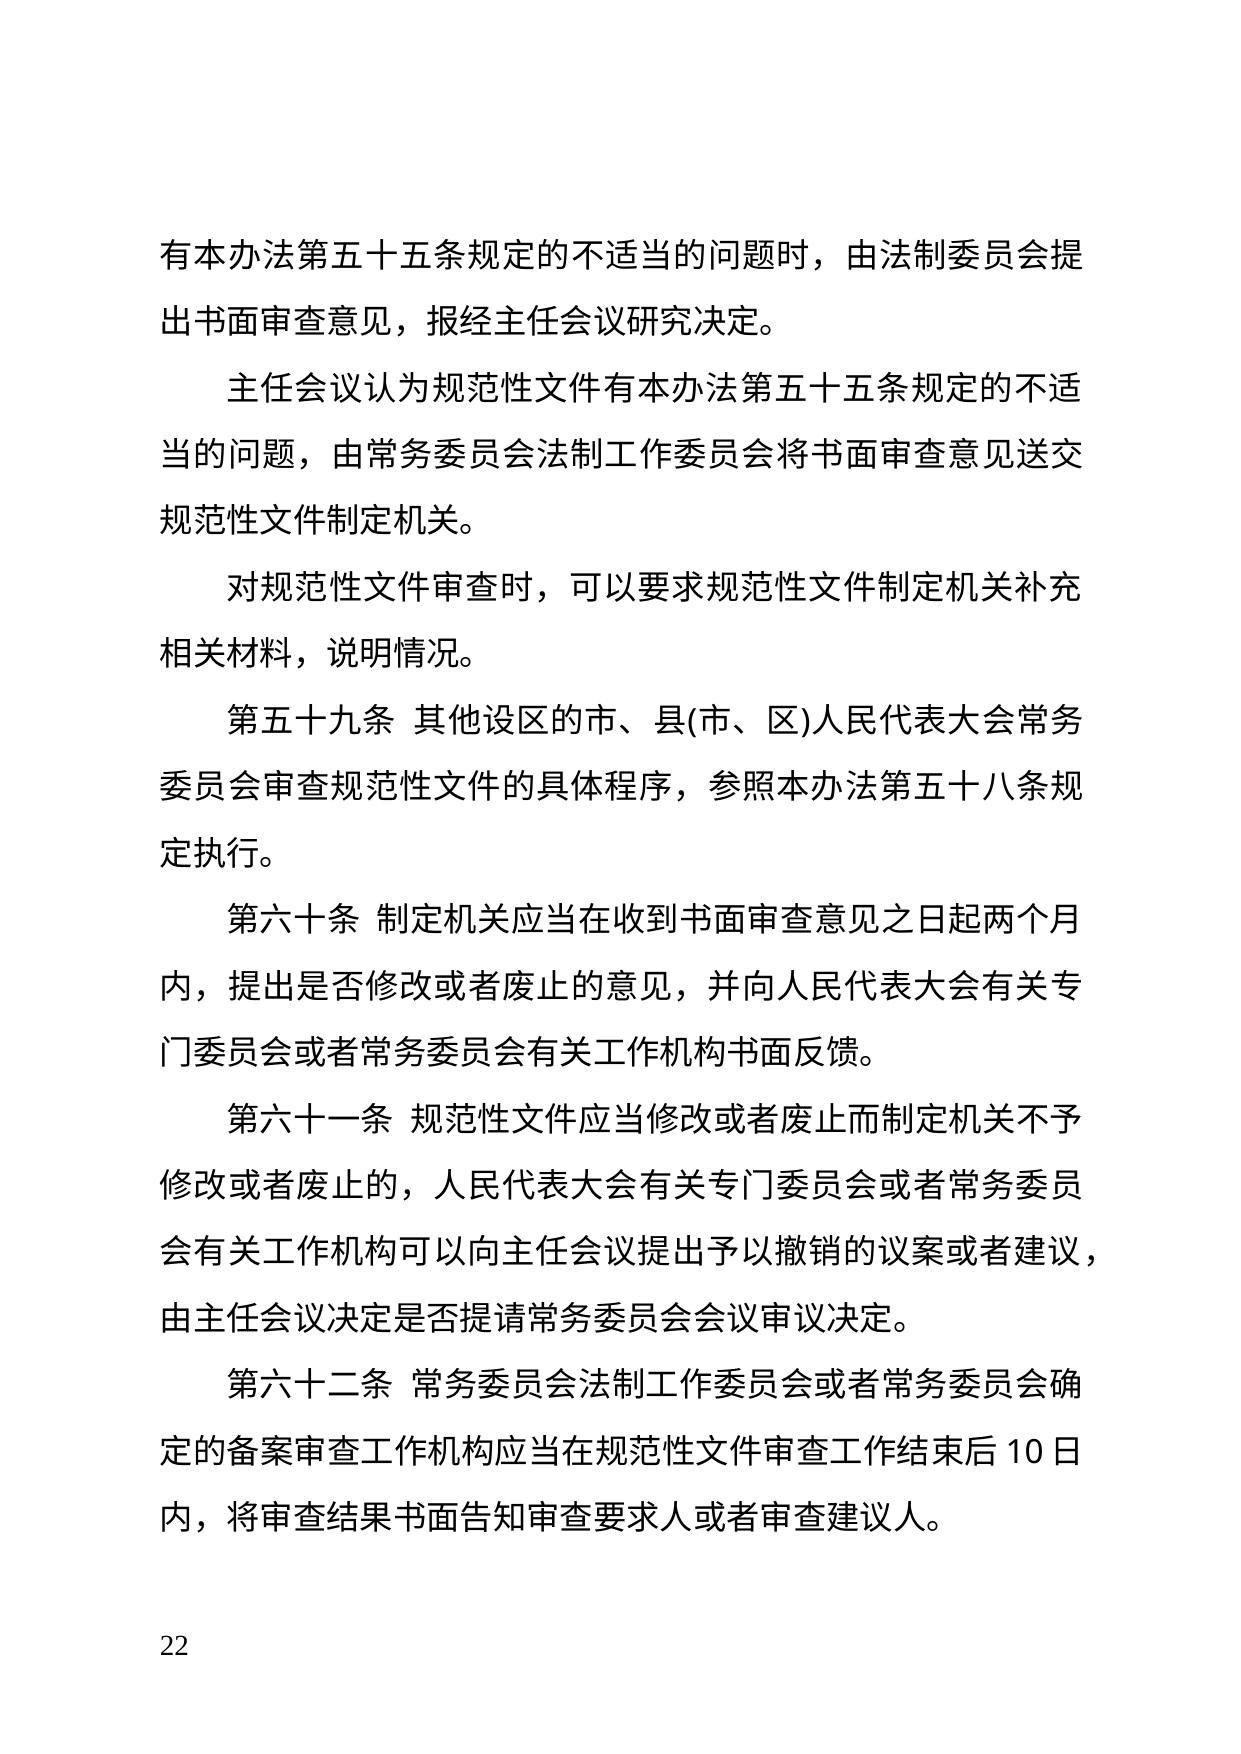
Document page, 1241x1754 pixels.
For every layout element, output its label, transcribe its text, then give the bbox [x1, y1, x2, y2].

text 第六十一条 规范性文件应当修改或者废止而制定机关不予修改或者废止的，人民代表大会有关专门委员会或者常务委员会有关工作机构可以向主任会议提出予以撤销的议案或者建议，由主任会议决定是否提请常务委员会会议审议决定。 [159, 1083, 1084, 1349]
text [159, 219, 1084, 352]
text 第六十二条 常务委员会法制工作委员会或者常务委员会确定的备案审查工作机构应当在规范性文件审查工作结束后10日内，将审查结果书面告知审查要求人或者审查建议人。 [159, 1349, 1084, 1548]
text 主任会议认为规范性文件有本办法第五十五条规定的不适当的问题，由常务委员会法制工作委员会将书面审查意见送交规范性文件制定机关。 [159, 352, 1084, 552]
text 对规范性文件审查时，可以要求规范性文件制定机关补充相关材料，说明情况。 [159, 552, 1084, 684]
text 第五十九条 其他设区的市、县(市、区)人民代表大会常务委员会审查规范性文件的具体程序，参照本办法第五十八条规定执行。 [159, 684, 1084, 884]
text 第六十条 制定机关应当在收到书面审查意见之日起两个月内，提出是否修改或者废止的意见，并向人民代表大会有关专门委员会或者常务委员会有关工作机构书面反馈。 [159, 884, 1084, 1083]
